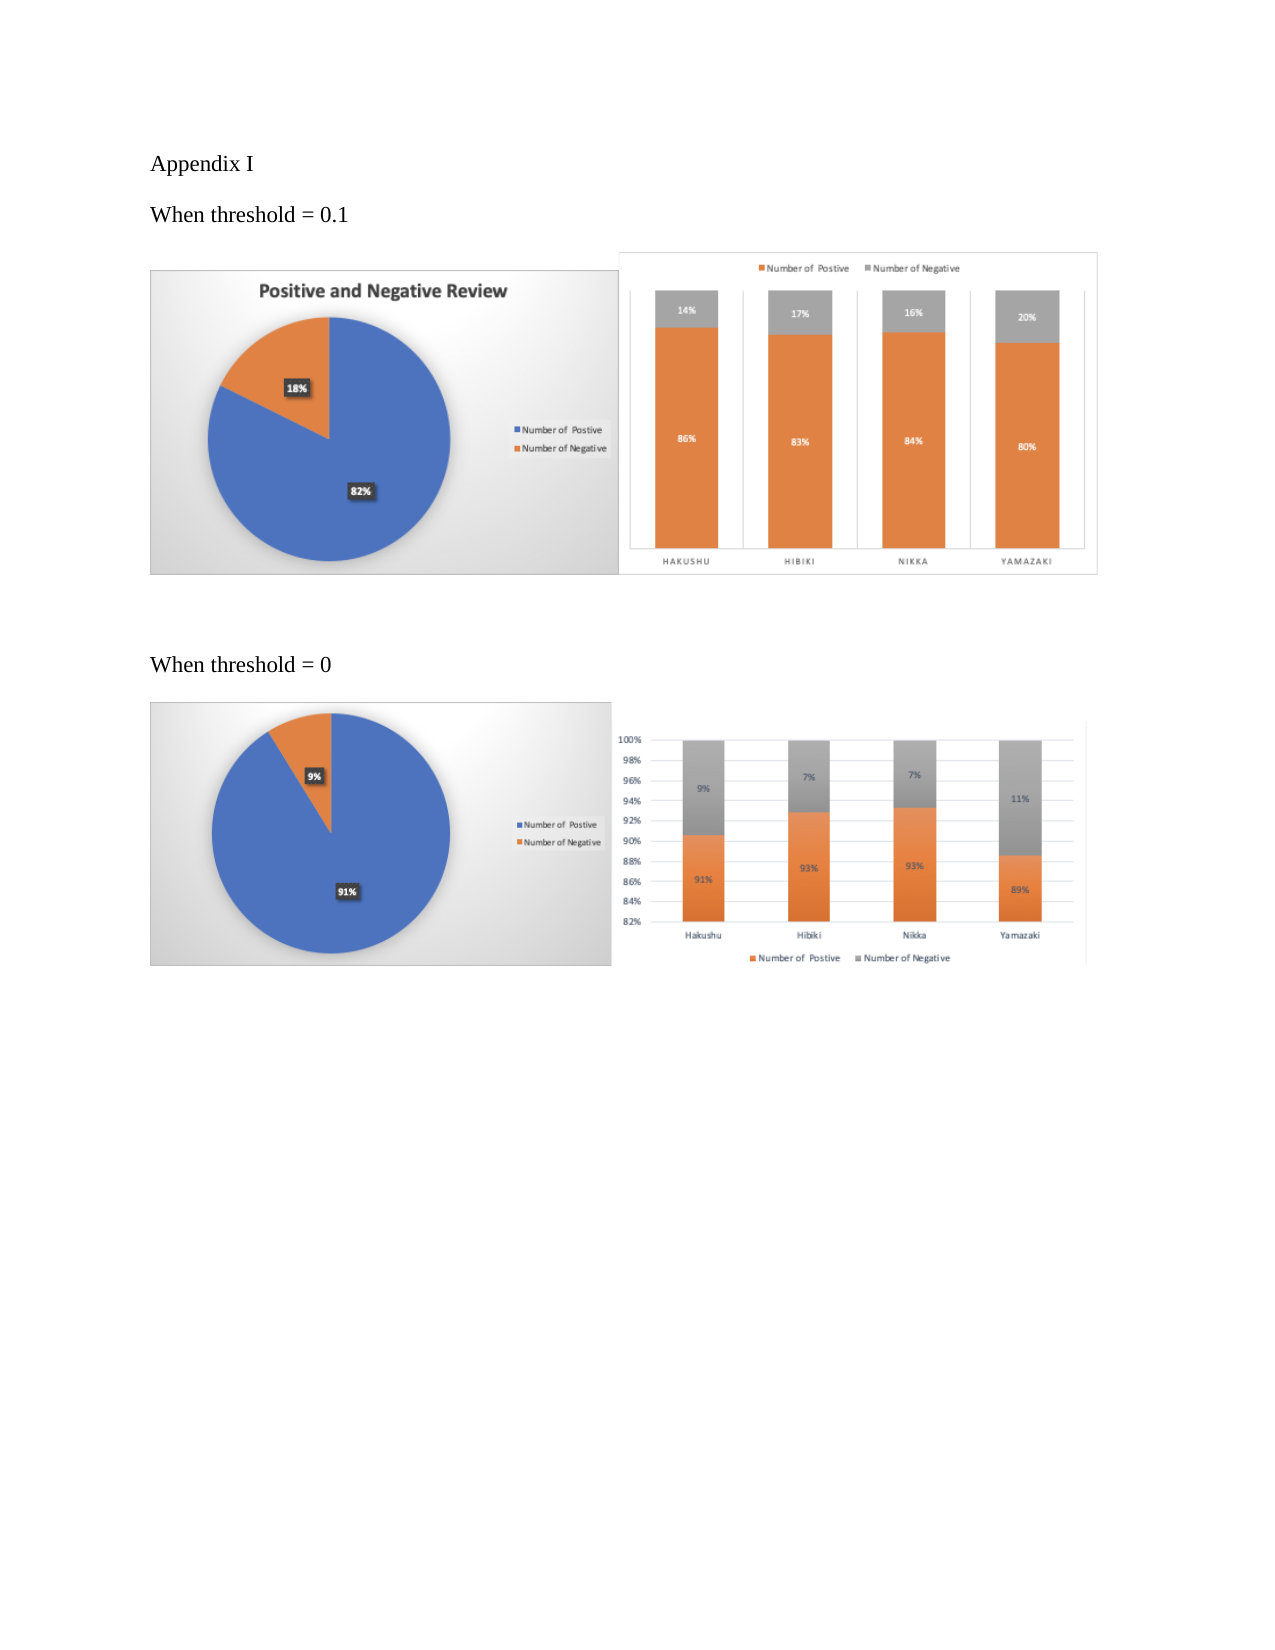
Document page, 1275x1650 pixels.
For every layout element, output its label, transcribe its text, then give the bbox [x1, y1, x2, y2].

text When threshold = 0 [150, 651, 1125, 677]
picture [150, 252, 1098, 575]
text Appendix I [150, 150, 1125, 176]
text When threshold = 0.1 [150, 201, 1125, 228]
picture [150, 702, 1087, 966]
